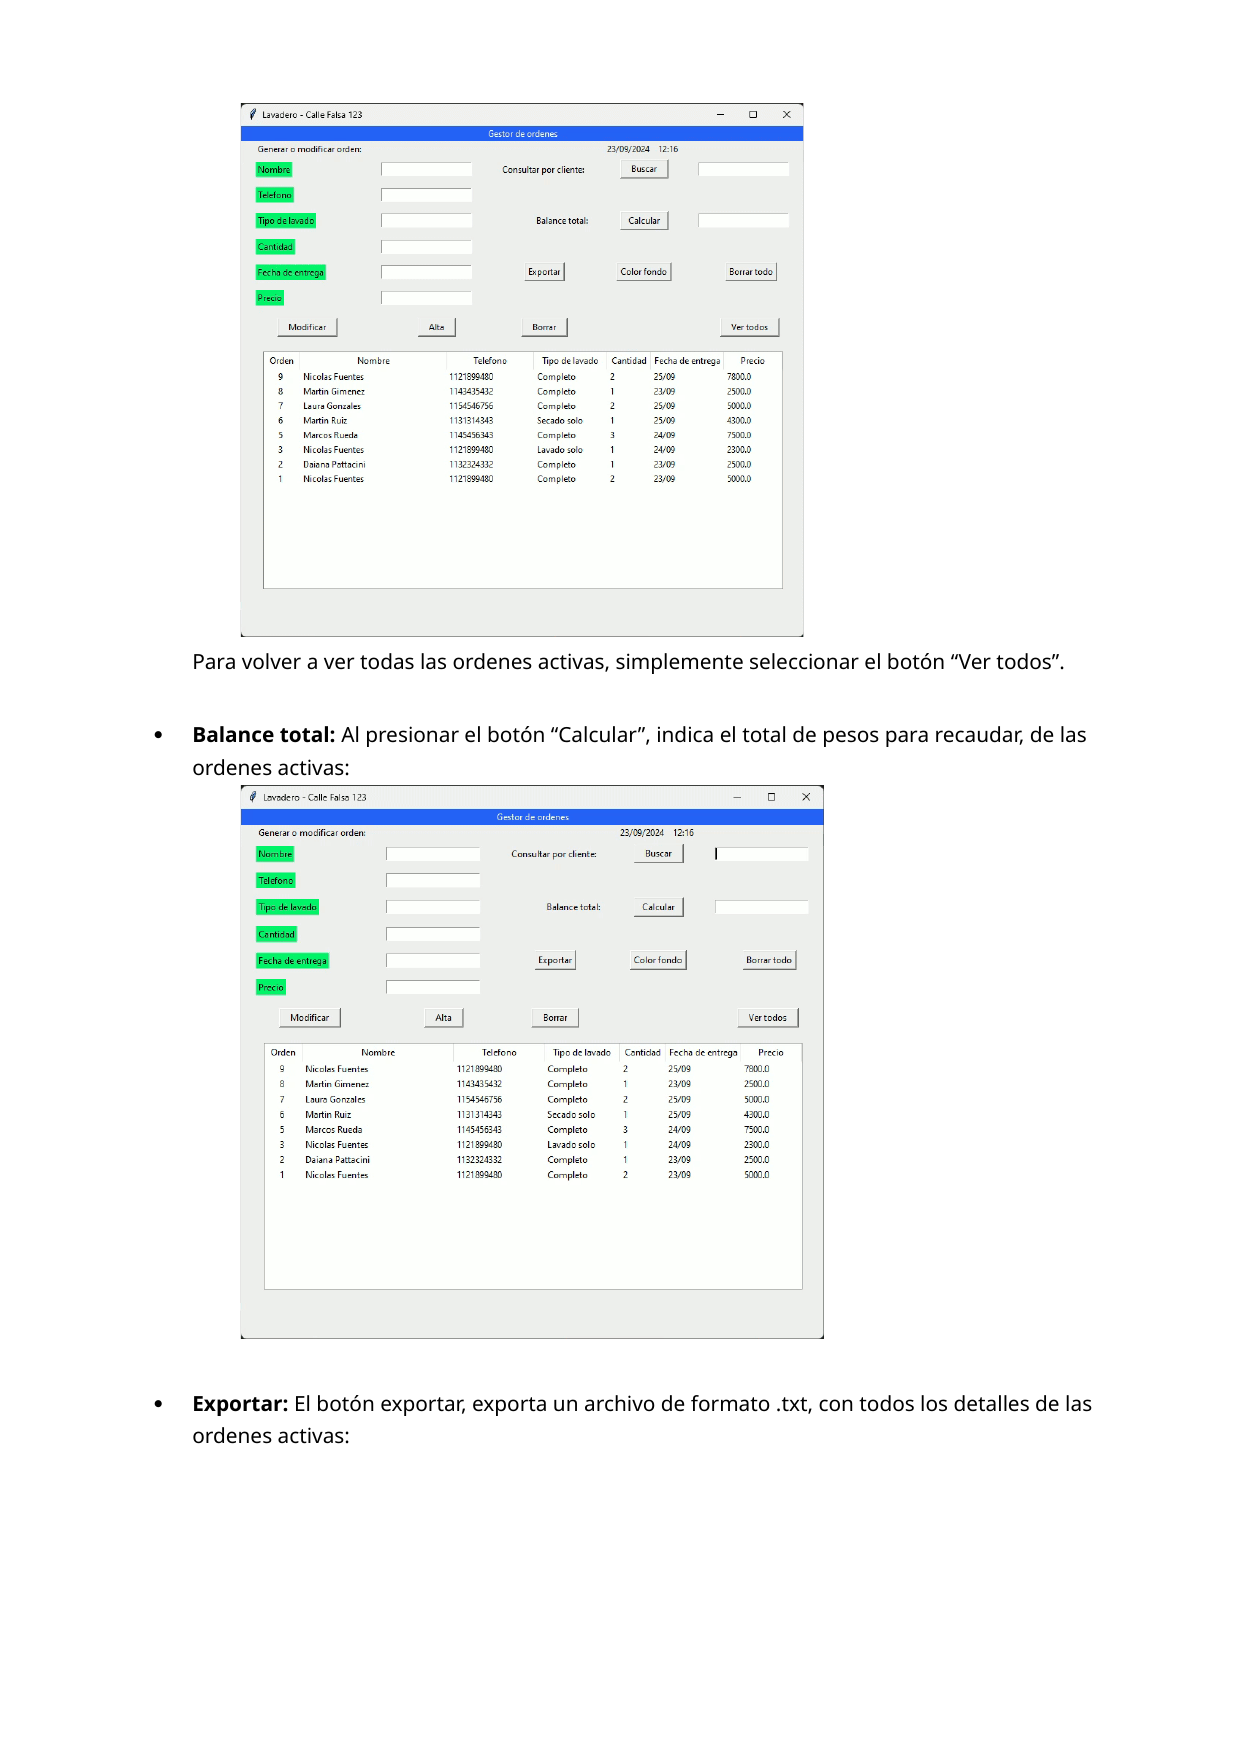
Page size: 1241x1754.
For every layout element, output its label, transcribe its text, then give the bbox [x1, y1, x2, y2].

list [154, 1389, 1122, 1450]
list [154, 103, 1122, 715]
picture [240, 785, 824, 1339]
picture [240, 103, 804, 637]
